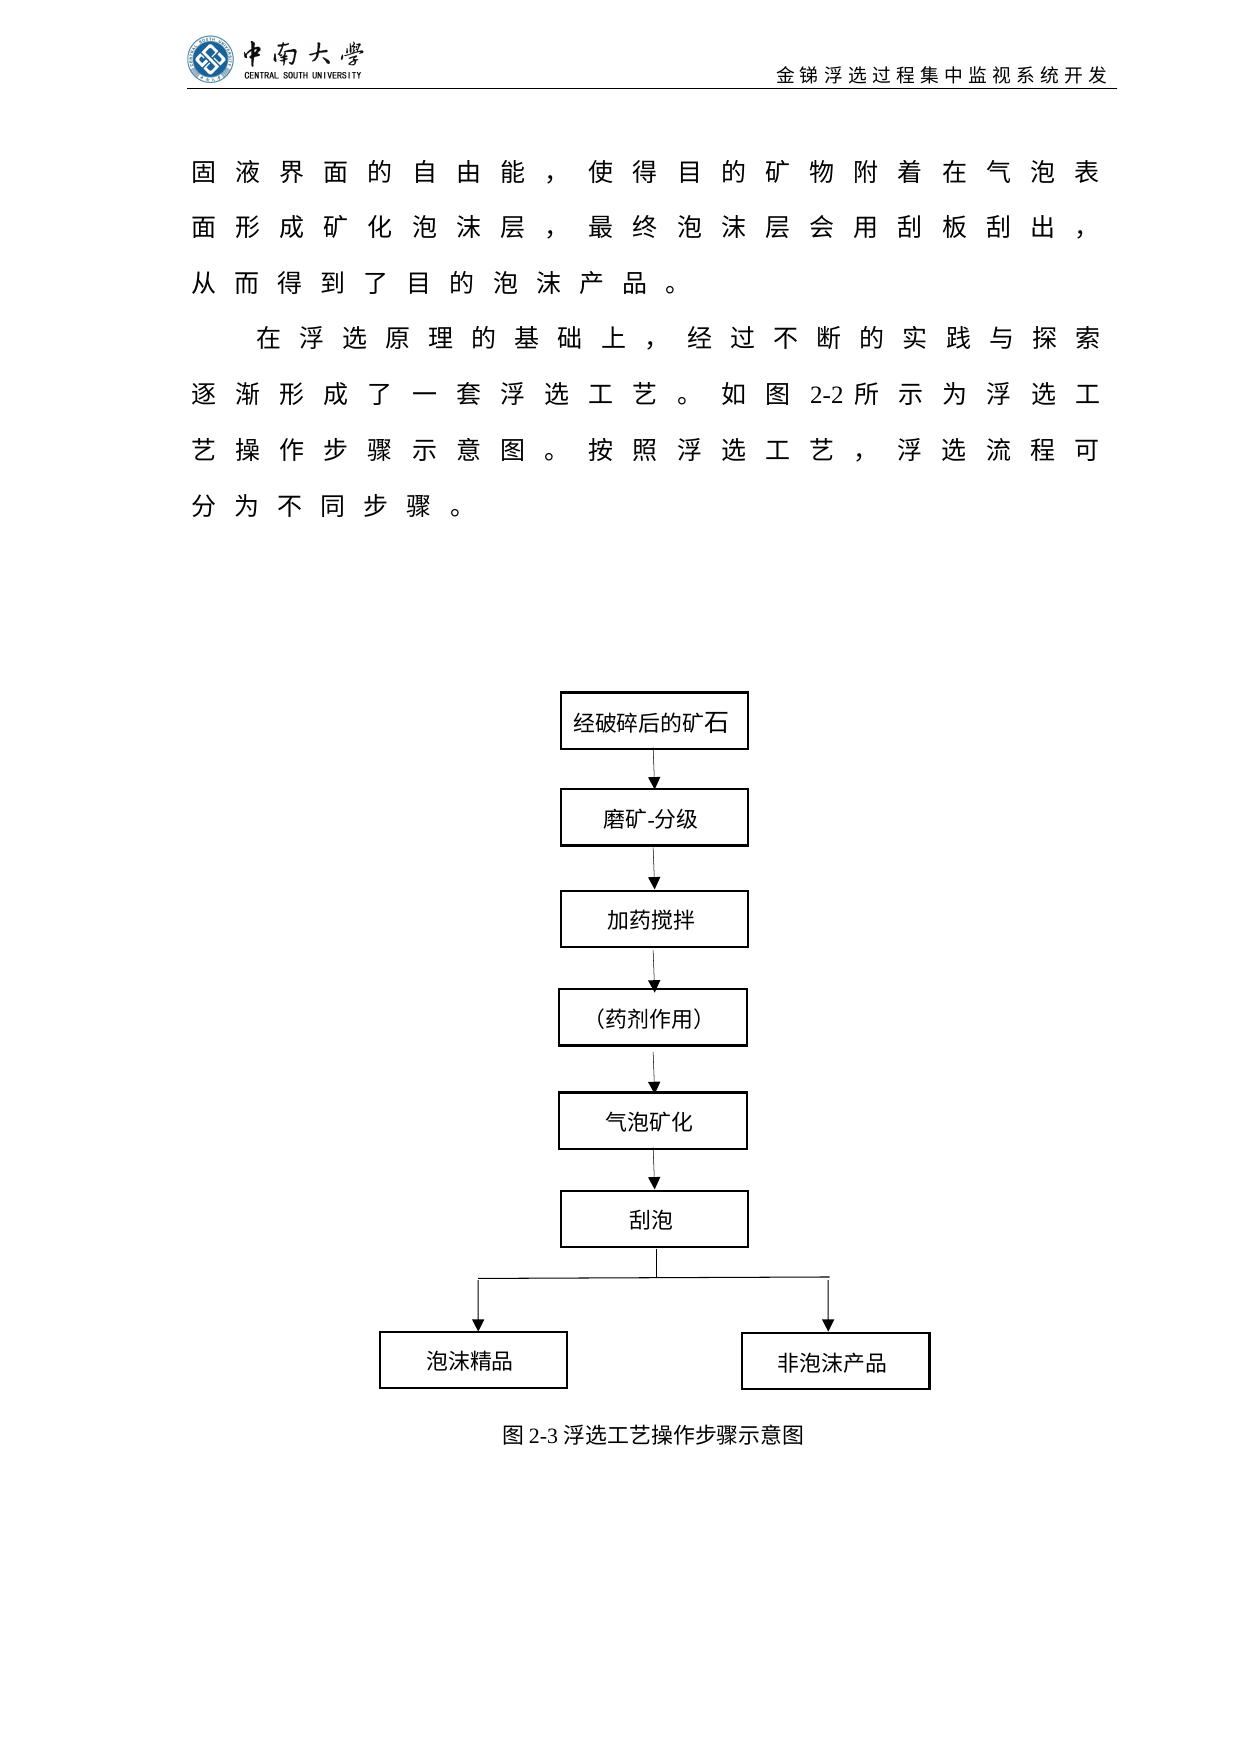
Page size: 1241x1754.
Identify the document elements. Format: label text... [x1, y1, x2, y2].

text 在浮选原理的基础上，经过不断的实践与探索，逐渐形成了一套浮选工艺。如图2-2所示为浮选工艺操作步骤示意图。按照浮选工艺，浮选流程可分为不同步骤。 [191, 318, 1118, 523]
picture [187, 35, 367, 83]
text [191, 152, 1118, 300]
